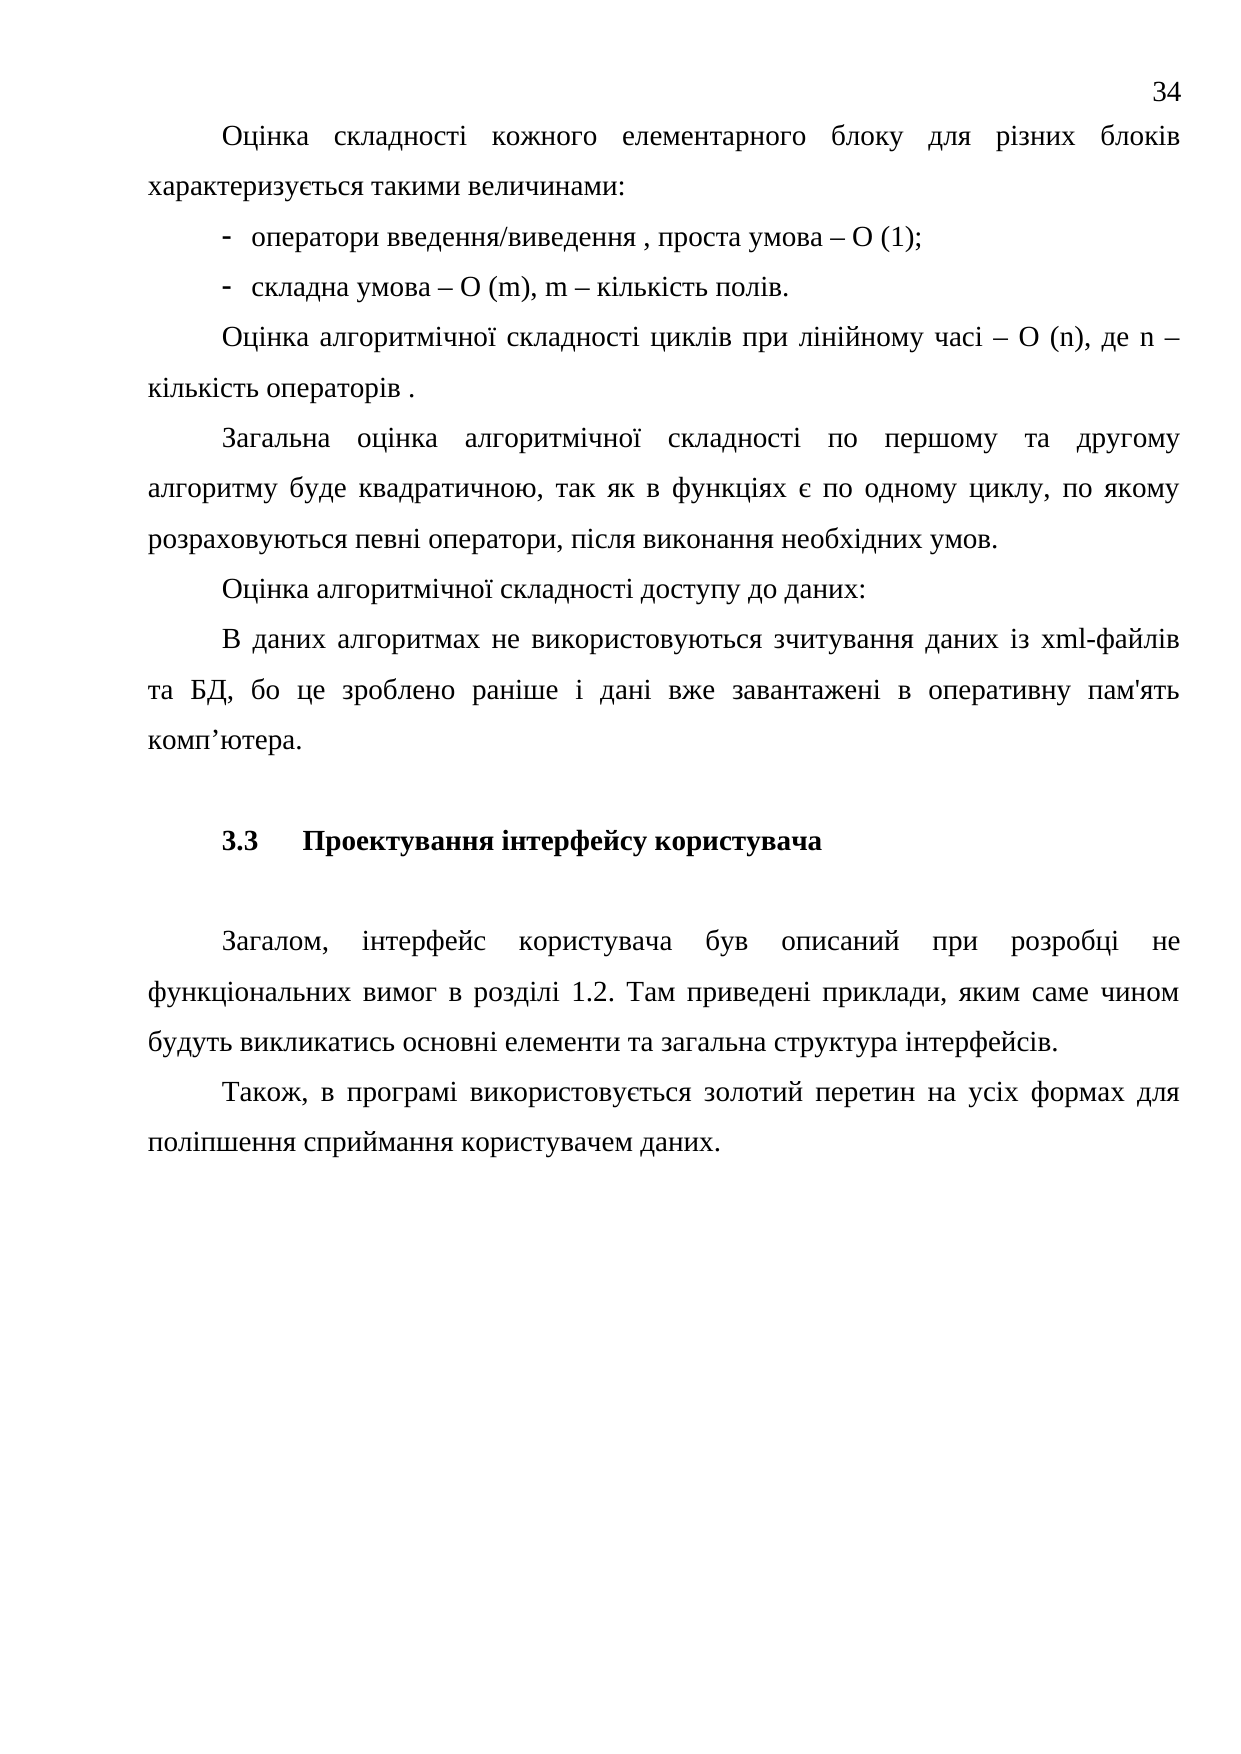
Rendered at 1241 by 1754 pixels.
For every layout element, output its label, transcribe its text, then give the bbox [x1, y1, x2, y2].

text Оцінка алгоритмічної складності циклів при лінійному часі – О (n), де n – кількість операторів . [148, 319, 1181, 403]
list оператори введення/виведення , проста умова – О (1); [222, 219, 1181, 252]
text Загальна оцінка алгоритмічної складності по першому та другому алгоритму буде квадратичною, так як в функціях є по одному циклу, по якому розраховуються певні оператори, після виконання необхідних умов. [148, 420, 1181, 554]
text Загалом, інтерфейс користувача був описаний при розробці не функціональних вимог в розділі 1.2. Там приведені приклади, яким саме чином будуть викликатись основні елементи та загальна структура інтерфейсів. [148, 923, 1181, 1057]
text Оцінка складності кожного елементарного блоку для різних блоків характеризується такими величинами: [148, 118, 1181, 202]
list Проектування інтерфейсу користувача [148, 823, 1181, 856]
text В даних алгоритмах не використовуються зчитування даних із xml-файлів та БД, бо це зроблено раніше і дані вже завантажені в оперативну пам'ять комп’ютера. [148, 621, 1181, 756]
list складна умова – O (m), m – кількість полів. [222, 269, 1181, 303]
text Також, в програмі використовується золотий перетин на усіх формах для поліпшення сприймання користувачем даних. [148, 1074, 1181, 1158]
text Оцінка алгоритмічної складності доступу до даних: [148, 571, 1181, 605]
